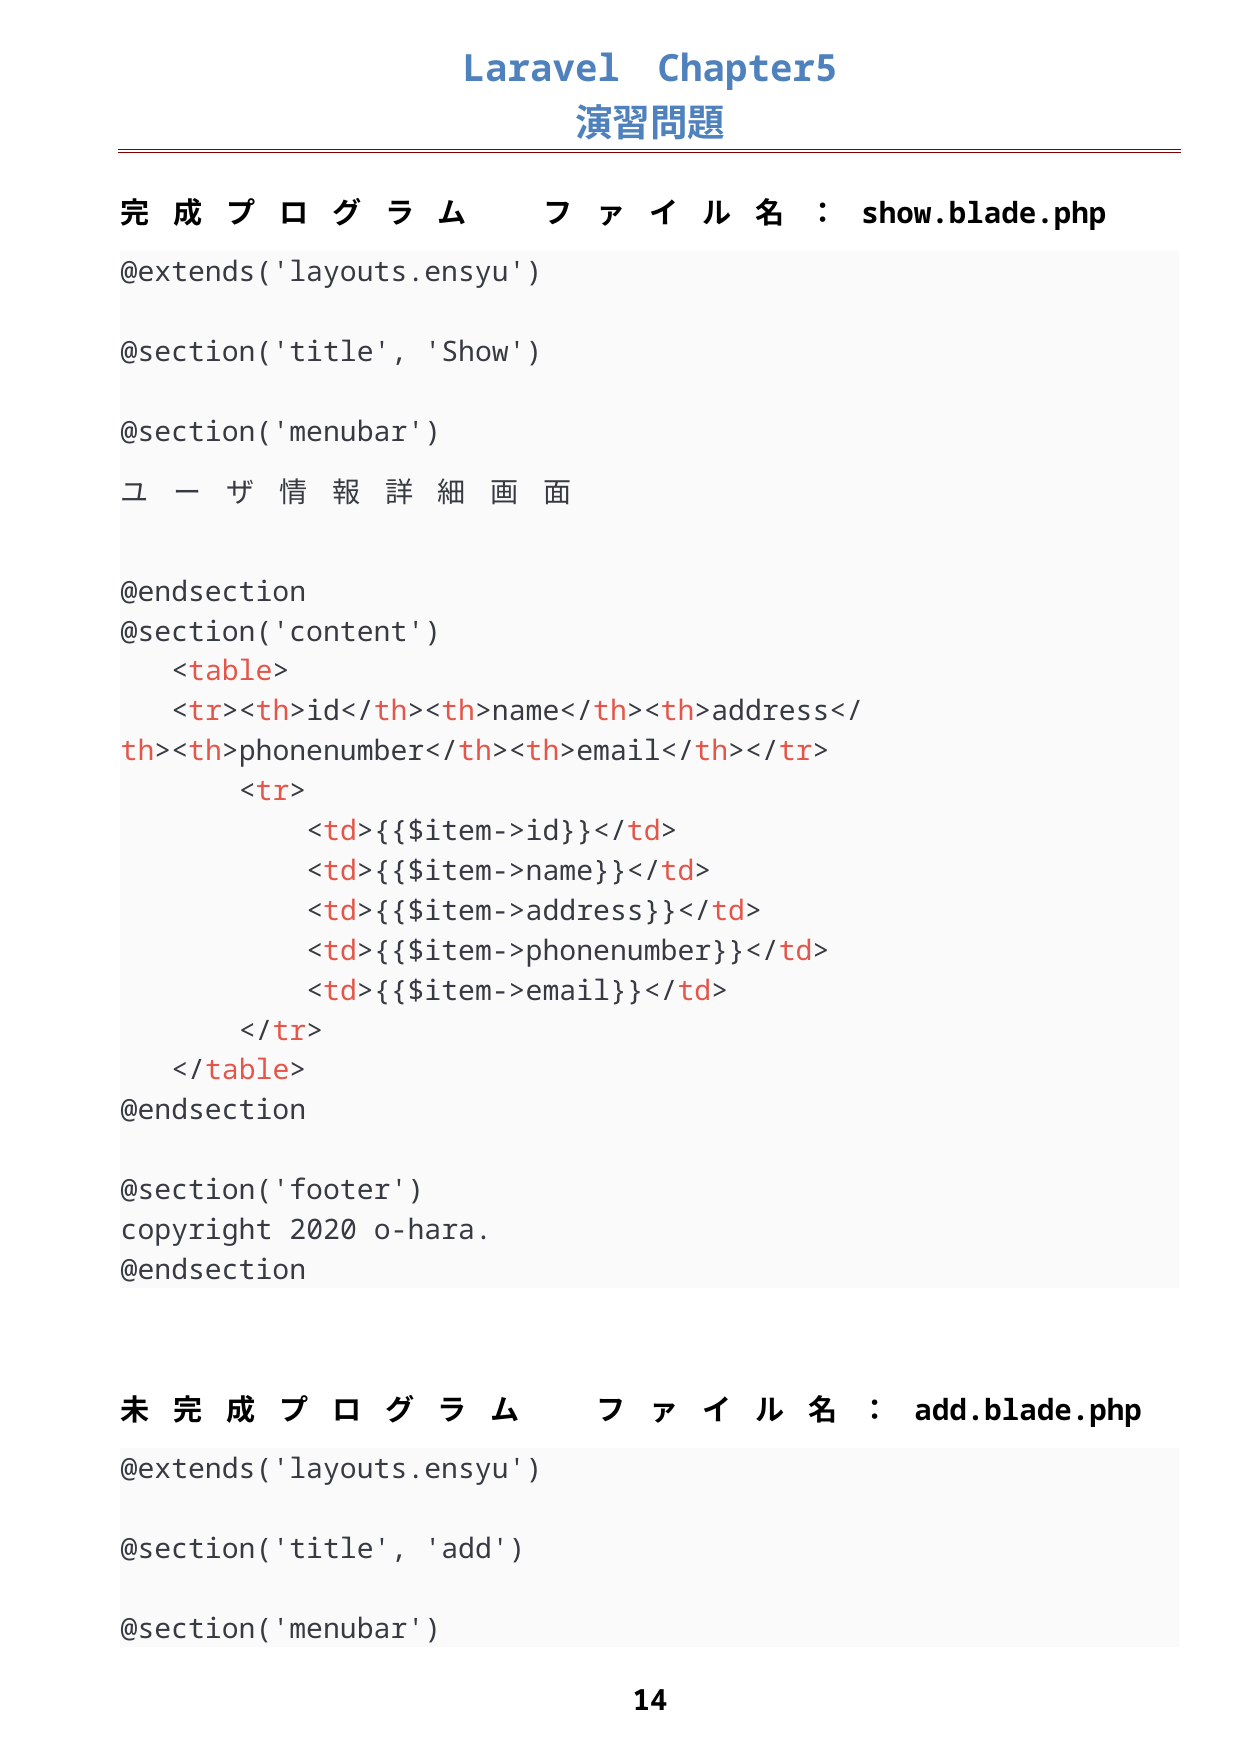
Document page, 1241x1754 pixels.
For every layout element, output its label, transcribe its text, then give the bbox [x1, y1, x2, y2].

text @section('menubar') [120, 1607, 1179, 1647]
text @endsection [120, 570, 1179, 610]
text @section('content') [120, 610, 1179, 650]
text @section('menubar') [120, 411, 1179, 451]
text <td>{{$item->phonenumber}}</td> [120, 929, 1179, 969]
text @section('title', 'add') [120, 1528, 1179, 1568]
text @section('title', 'Show') [120, 331, 1179, 371]
text <td>{{$item->id}}</td> [120, 809, 1179, 849]
text @endsection [120, 1248, 1179, 1288]
text <tr> [120, 770, 1179, 809]
text @section('footer') [120, 1169, 1179, 1208]
text @extends('layouts.ensyu') [120, 251, 1179, 291]
text ユーザ情報詳細画面 [120, 451, 1179, 530]
text <tr><th>id</th><th>name</th><th>address</th><th>phonenumber</th><th>email</th></tr> [120, 690, 1179, 770]
text <table> [120, 650, 1179, 690]
text <td>{{$item->name}}</td> [120, 849, 1179, 889]
text copyright 2020 o-hara. [120, 1208, 1179, 1248]
text </tr> [120, 1009, 1179, 1049]
text <td>{{$item->address}}</td> [120, 889, 1179, 929]
text @endsection [120, 1089, 1179, 1129]
text </table> [120, 1049, 1179, 1089]
text 未完成プログラム ファイル名：add.blade.php [120, 1368, 1179, 1448]
text 完成プログラム ファイル名：show.blade.php [120, 171, 1179, 251]
text @extends('layouts.ensyu') [120, 1448, 1179, 1488]
text <td>{{$item->email}}</td> [120, 969, 1179, 1009]
